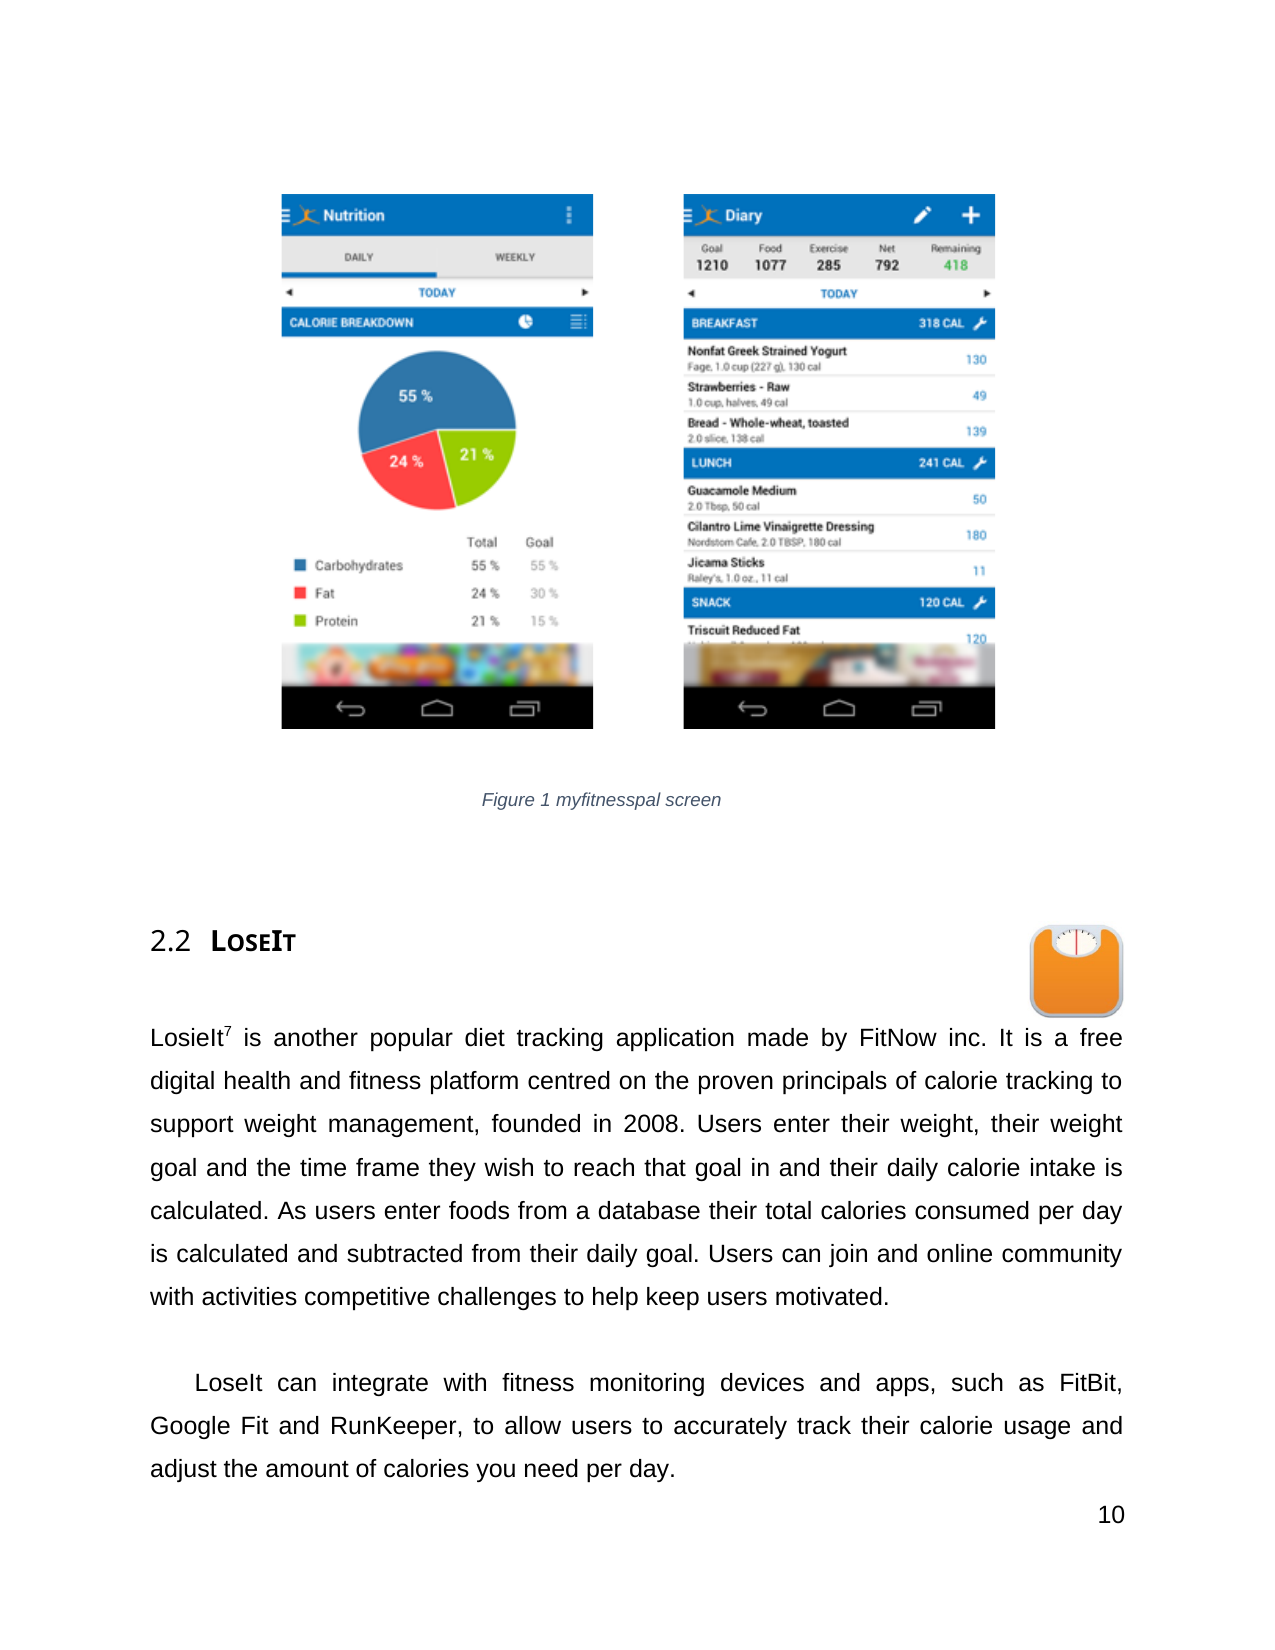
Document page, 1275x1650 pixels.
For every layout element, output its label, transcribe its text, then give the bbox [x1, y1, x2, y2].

text LoseIt can integrate with fitness monitoring devices and apps, such as FitBit, Google Fit and RunKeeper, to allow users to accurately track their calorie usage and adjust the amount of calories you need per day. [150, 1368, 1125, 1483]
text LosieIt is another popular diet tracking application made by FitNow inc. It is a free digital health and fitness platform centred on the proven principals of calorie tracking to support weight management, founded in 2008. Users enter their weight, their weight goal and the time frame they wish to reach that goal in and their daily calorie intake is calculated. As users enter foods from a database their total calories consumed per day is calculated and subtracted from their daily goal. Users can join and online community with activities competitive challenges to help keep users motivated. [150, 1023, 1125, 1311]
subtitle LoseIt [150, 921, 1125, 960]
picture [1027, 960, 1125, 1020]
picture [683, 194, 996, 729]
picture [281, 194, 594, 729]
